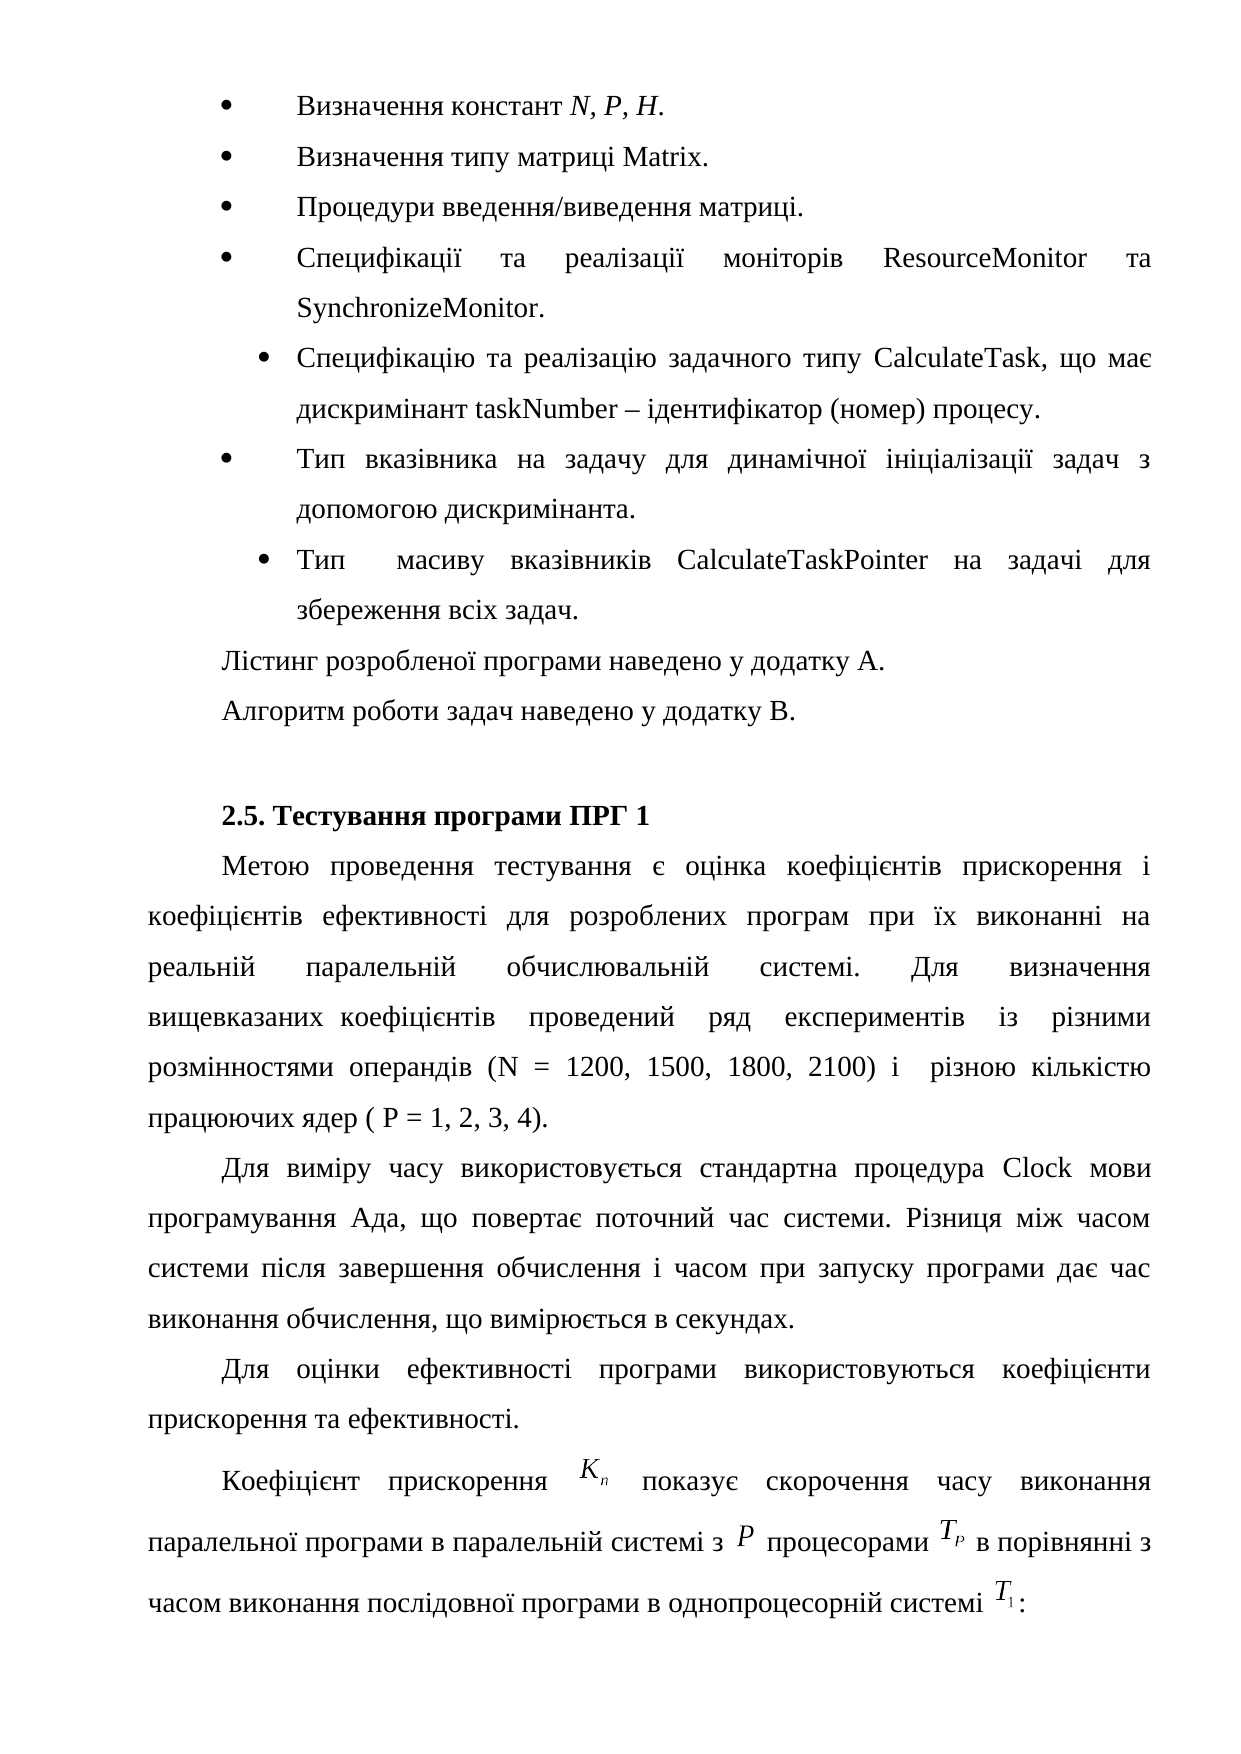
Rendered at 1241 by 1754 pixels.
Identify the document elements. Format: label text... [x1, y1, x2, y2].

list Специфікацію та реалізацію задачного типу CalculateTask, що має дискримінант taskNumber – ідентифікатор (номер) процесу. [259, 341, 1152, 424]
list Тип масиву вказівників CalculateTaskPointer на задачі для збереження всіх задач. [259, 542, 1152, 626]
text Лістинг розробленої програми наведено у додатку А. [148, 643, 1152, 676]
text Для оцінки ефективності програми використовуються коефіцієнти прискорення та ефективності. [148, 1351, 1152, 1435]
subtitle 2.5. Тестування програми ПРГ 1 [148, 798, 1152, 831]
list Визначення констант N, P, H. [221, 88, 1152, 122]
list Специфікації та реалізації моніторів ResourceMonitor та SynchronizeMonitor. [221, 240, 1152, 324]
text Алгоритм роботи задач наведено у додатку B. [148, 693, 1152, 727]
list Процедури введення/виведення матриці. [221, 189, 1152, 223]
list Визначення типу матриці Matrix. [221, 139, 1152, 173]
text Коефіцієнт прискорення показує скорочення часу виконання паралельної програми в паралельній системі з процесорами в порівнянні з часом виконання послідовної програми в однопроцесорній системі : [148, 1452, 1152, 1618]
list Тип вказівника на задачу для динамічної ініціалізації задач з допомогою дискримінанта. [221, 441, 1152, 525]
text Метою проведення тестування є оцінка коефіцієнтів прискорення і коефіцієнтів ефективності для розроблених програм при їх виконанні на реальній паралельній обчислювальній системі. Для визначення вищевказаних коефіцієнтів проведений ряд експериментів із різними розмінностями операндів (N = 1200, 1500, 1800, 2100) і різною кількістю працюючих ядер ( P = 1, 2, 3, 4). [148, 848, 1152, 1133]
text Для виміру часу використовується стандартна процедура Clock мови програмування Ада, що повертає поточний час системи. Різниця між часом системи після завершення обчислення і часом при запуску програми дає час виконання обчислення, що вимірюється в секундах. [148, 1150, 1152, 1334]
